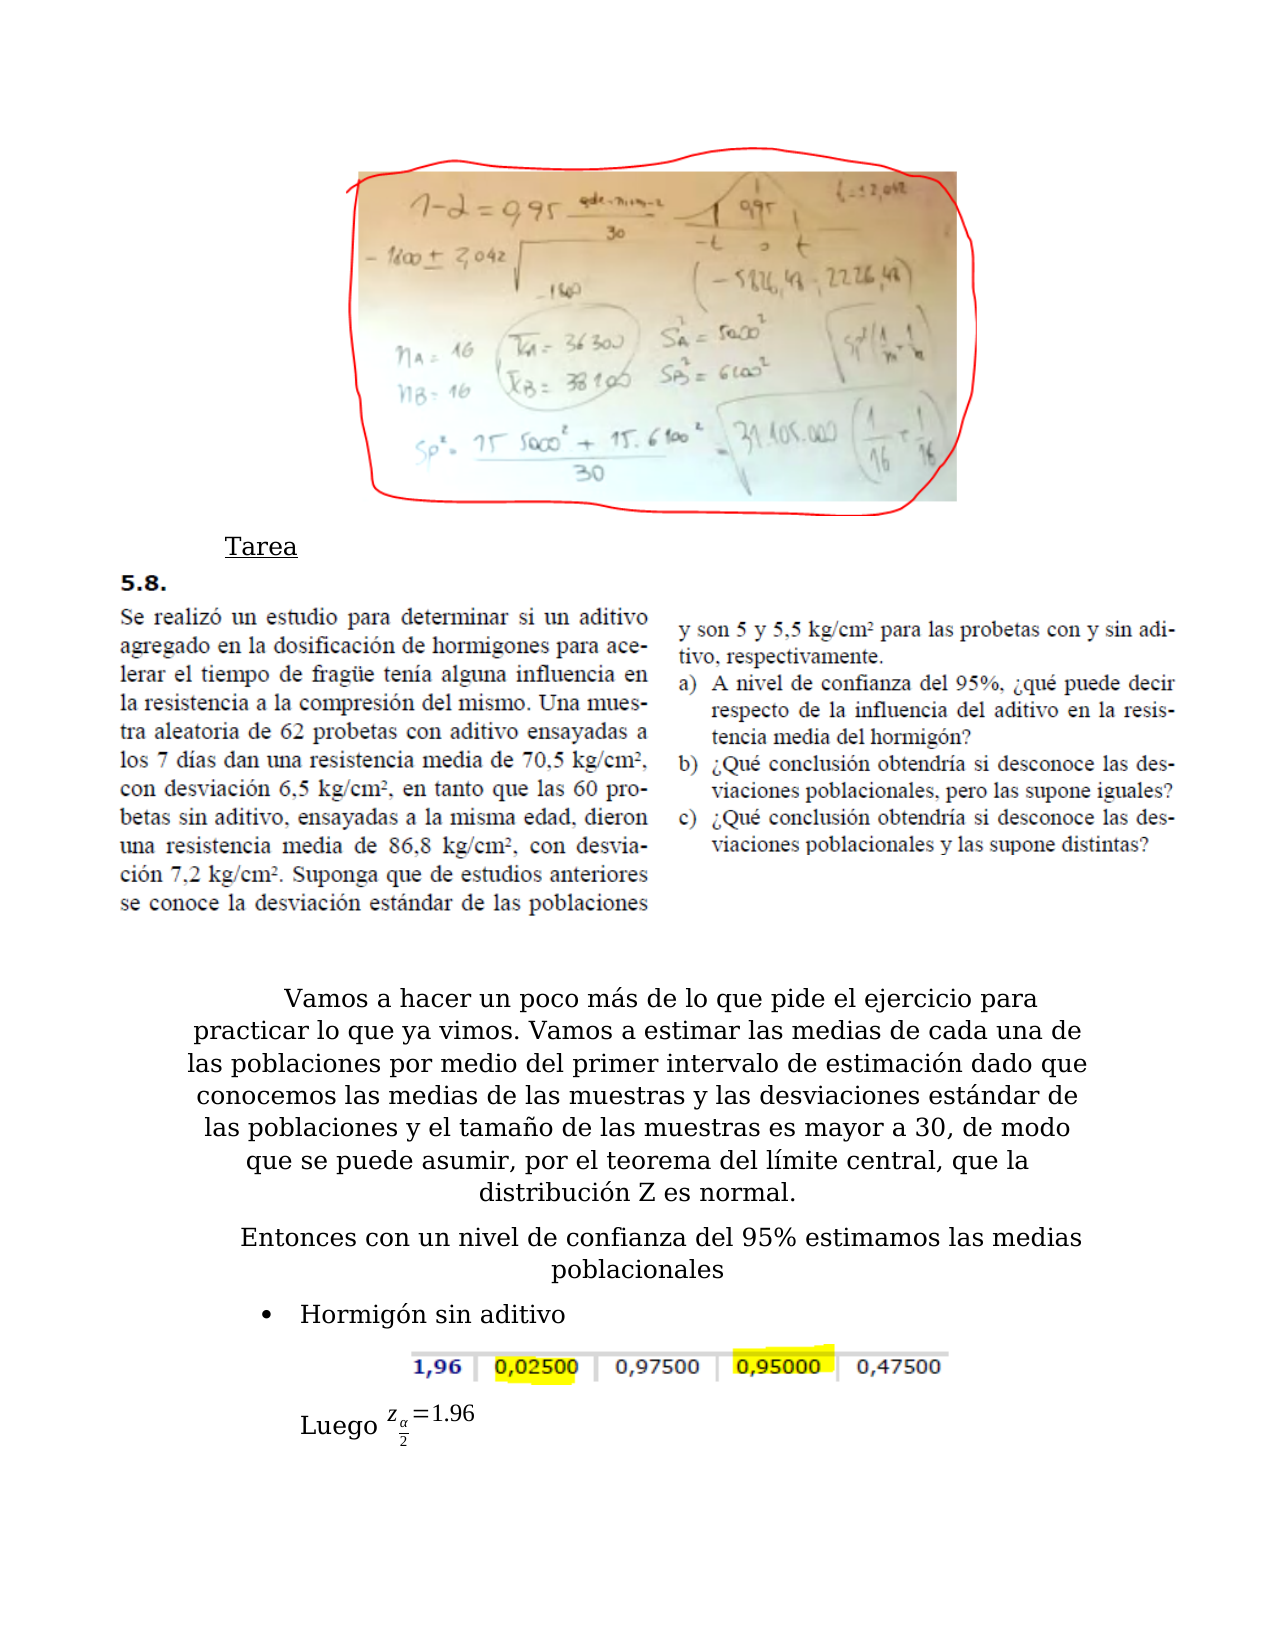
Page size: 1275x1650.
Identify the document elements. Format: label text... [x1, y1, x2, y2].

picture [411, 1344, 949, 1385]
list Luego [299, 1400, 1098, 1450]
picture [345, 147, 977, 516]
text Vamos a hacer un poco más de lo que pide el ejercicio para practicar lo que ya vimos. Vamos a estimar las medias de cada una de las poblaciones por medio del primer intervalo de estimación dado que conocemos las medias de las muestras y las desviaciones estándar de las poblaciones y el tamaño de las muestras es mayor a 30, de modo que se puede asumir, por el teorema del límite central, que la distribución Z es normal. [177, 982, 1098, 1207]
picture [114, 561, 655, 917]
text Tarea [177, 531, 1098, 561]
picture [673, 611, 1180, 855]
text Entonces con un nivel de confianza del 95% estimamos las medias poblacionales [177, 1222, 1098, 1284]
list Hormigón sin aditivo [262, 1299, 1098, 1329]
